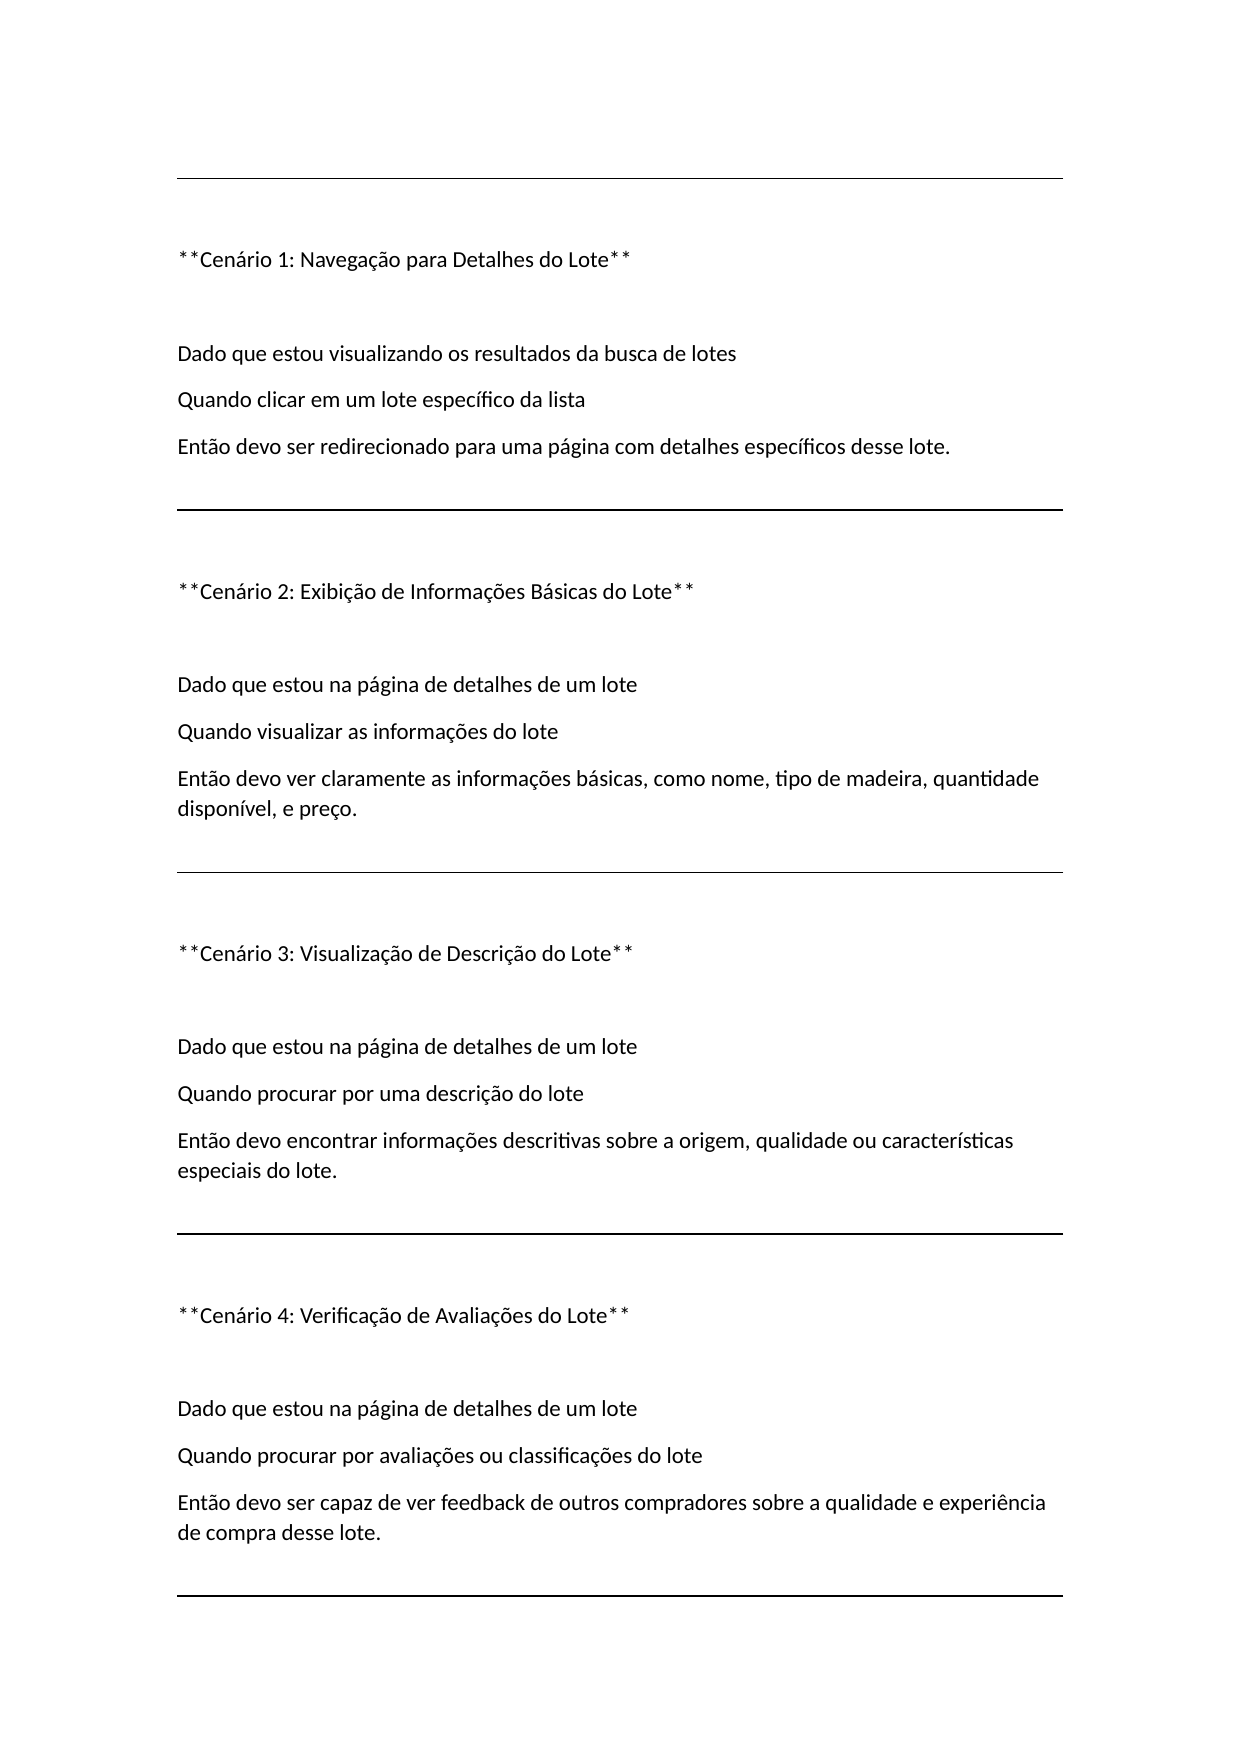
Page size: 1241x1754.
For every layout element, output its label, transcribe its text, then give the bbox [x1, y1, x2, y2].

text Dado que estou na página de detalhes de um lote [177, 1394, 1063, 1422]
text Quando clicar em um lote específico da lista [177, 386, 1063, 414]
text Dado que estou na página de detalhes de um lote [177, 1032, 1063, 1061]
text Então devo ser capaz de ver feedback de outros compradores sobre a qualidade e experiência de compra desse lote. [177, 1488, 1063, 1546]
text Quando procurar por uma descrição do lote [177, 1079, 1063, 1107]
text **Cenário 4: Verificação de Avaliações do Lote** [177, 1301, 1063, 1329]
text Dado que estou na página de detalhes de um lote [177, 671, 1063, 698]
text Então devo encontrar informações descritivas sobre a origem, qualidade ou características especiais do lote. [177, 1126, 1063, 1184]
text **Cenário 1: Navegação para Detalhes do Lote** [177, 245, 1063, 273]
text Quando visualizar as informações do lote [177, 717, 1063, 745]
text Então devo ver claramente as informações básicas, como nome, tipo de madeira, quantidade disponível, e preço. [177, 764, 1063, 822]
text Quando procurar por avaliações ou classificações do lote [177, 1441, 1063, 1469]
text Então devo ser redirecionado para uma página com detalhes específicos desse lote. [177, 432, 1063, 461]
text Dado que estou visualizando os resultados da busca de lotes [177, 339, 1063, 367]
text **Cenário 3: Visualização de Descrição do Lote** [177, 939, 1063, 967]
text **Cenário 2: Exibição de Informações Básicas do Lote** [177, 577, 1063, 605]
